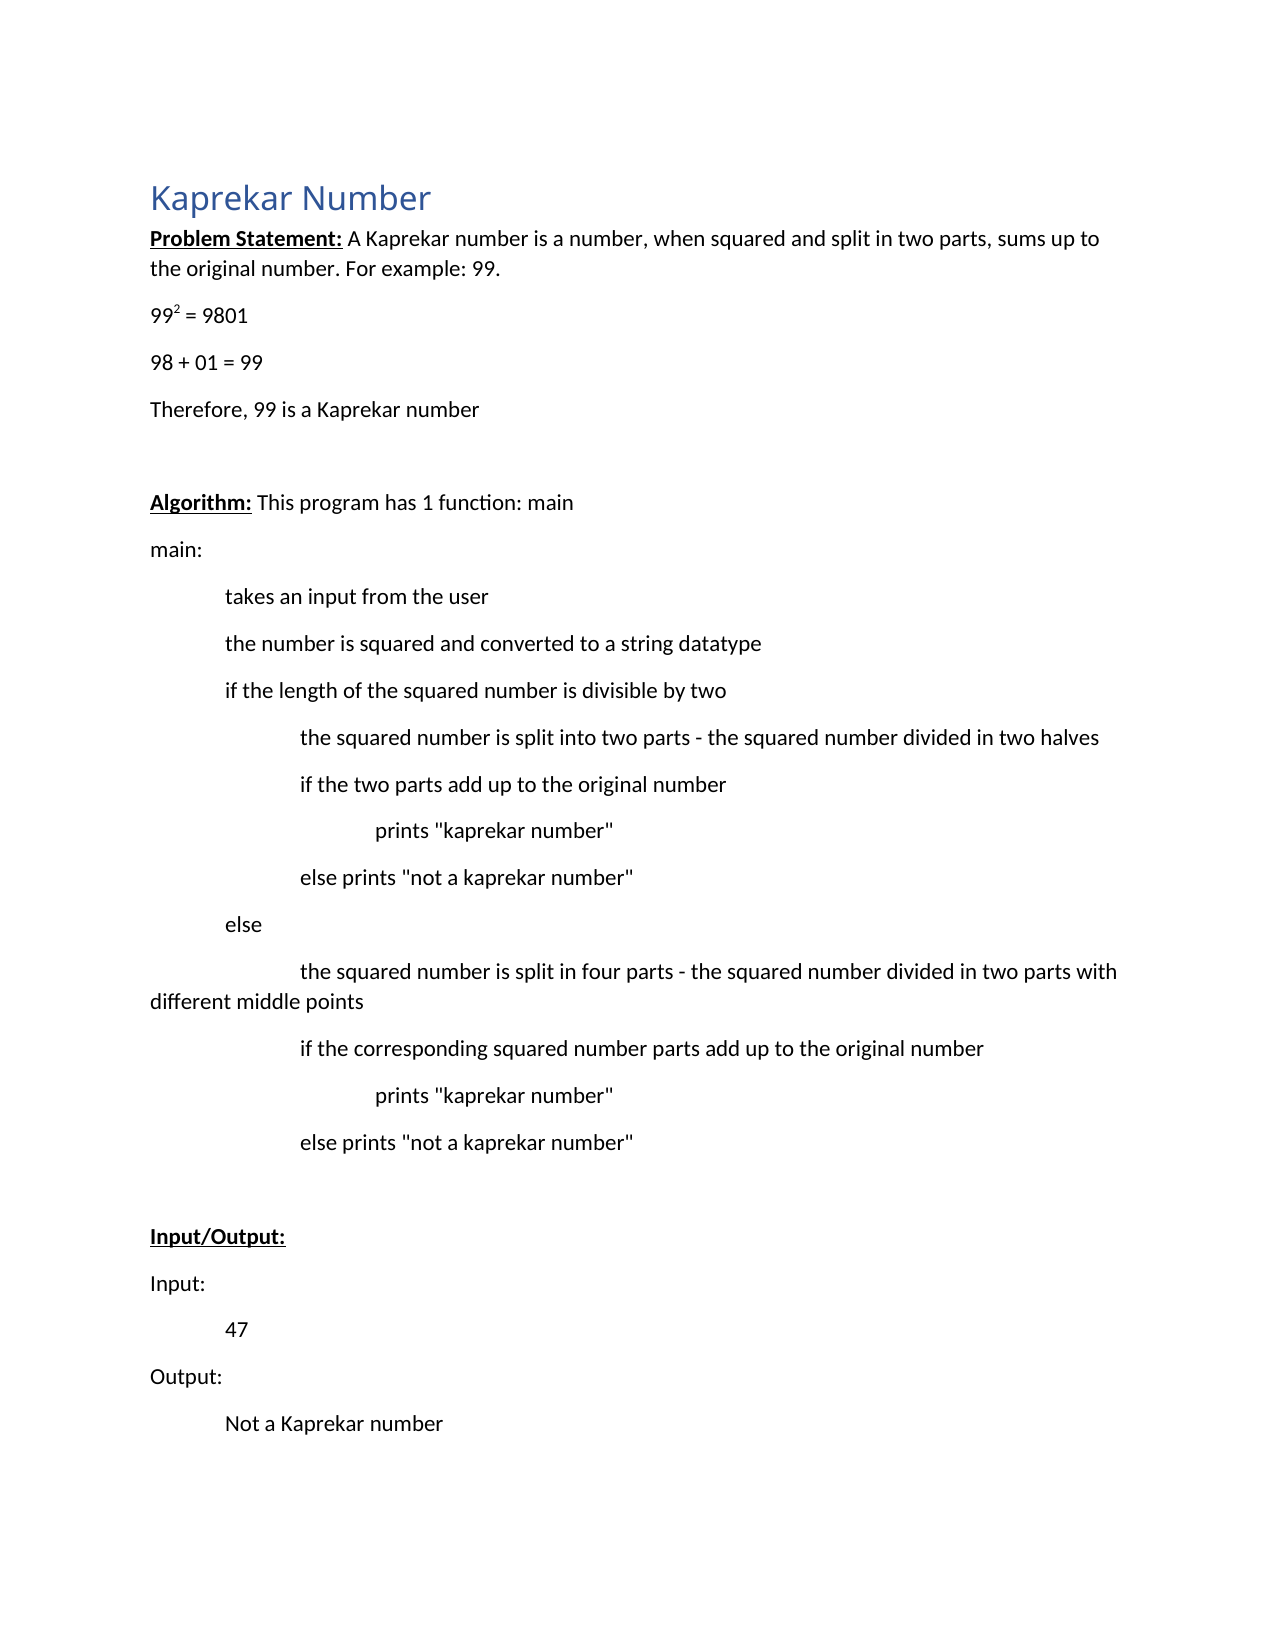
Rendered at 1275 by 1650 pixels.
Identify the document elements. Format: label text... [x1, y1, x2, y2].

text Problem Statement: A Kaprekar number is a number, when squared and split in two parts, sums up to the original number. For example: 99. [150, 224, 1125, 282]
subtitle Kaprekar Number [150, 175, 1125, 220]
text 98 + 01 = 99 [150, 348, 1125, 376]
text takes an input from the user [150, 582, 1125, 610]
text 47 [150, 1316, 1125, 1344]
text if the length of the squared number is divisible by two [150, 676, 1125, 704]
text else prints "not a kaprekar number" [150, 863, 1125, 892]
text the squared number is split into two parts - the squared number divided in two halves [150, 723, 1125, 751]
text else prints "not a kaprekar number" [150, 1128, 1125, 1156]
text 992 = 9801 [150, 301, 1125, 329]
text Input/Output: [150, 1222, 1125, 1250]
text the squared number is split in four parts - the squared number divided in two parts with different middle points [150, 957, 1125, 1016]
text prints "kaprekar number" [150, 1081, 1125, 1109]
text prints "kaprekar number" [150, 817, 1125, 845]
text Algorithm: This program has 1 function: main [150, 488, 1125, 517]
text Therefore, 99 is a Kaprekar number [150, 395, 1125, 423]
text the number is squared and converted to a string datatype [150, 629, 1125, 657]
text if the two parts add up to the original number [150, 770, 1125, 798]
text if the corresponding squared number parts add up to the original number [150, 1034, 1125, 1062]
text Not a Kaprekar number [150, 1409, 1125, 1437]
text main: [150, 535, 1125, 563]
text Output: [150, 1362, 1125, 1391]
text Input: [150, 1269, 1125, 1297]
text else [150, 910, 1125, 938]
